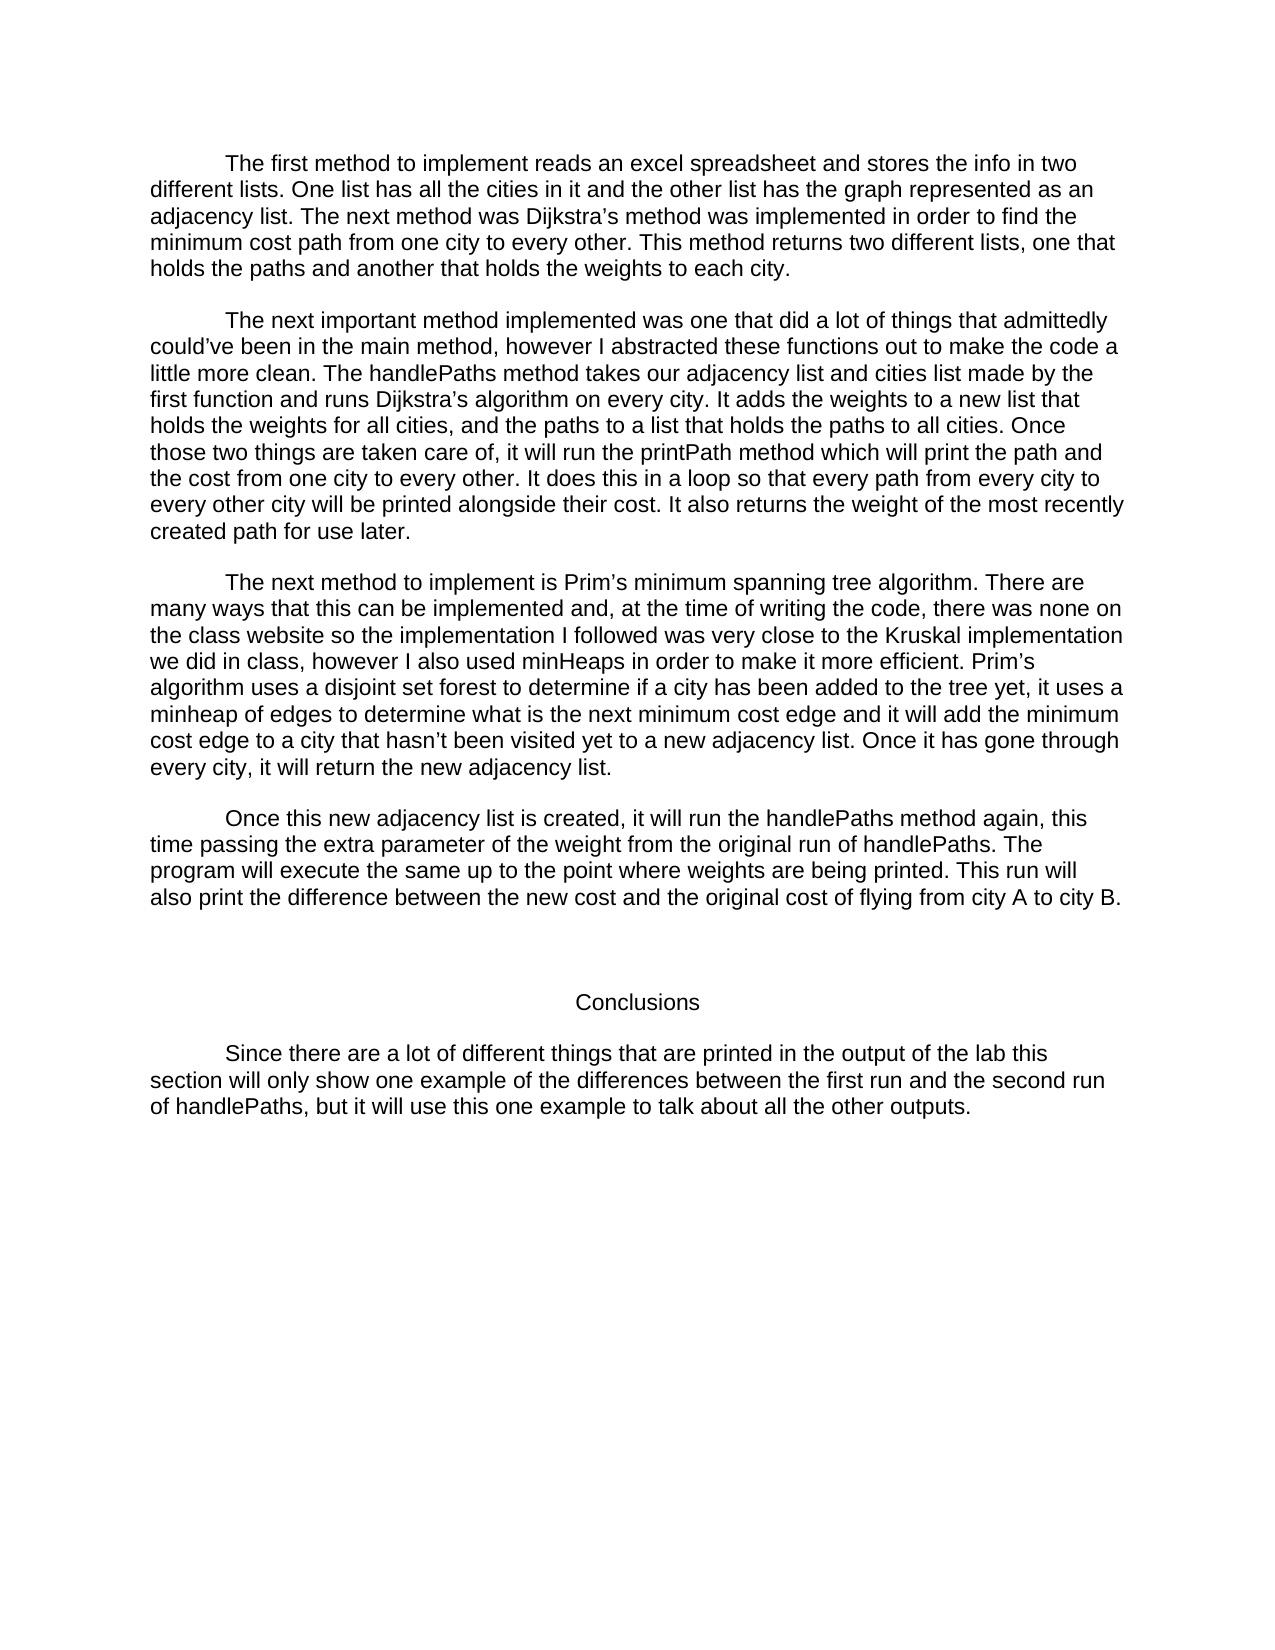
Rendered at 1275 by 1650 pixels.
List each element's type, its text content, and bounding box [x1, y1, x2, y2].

text Conclusions [150, 989, 1125, 1015]
text The next method to implement is Prim’s minimum spanning tree algorithm. There are many ways that this can be implemented and, at the time of writing the code, there was none on the class website so the implementation I followed was very close to the Kruskal implementation we did in class, however I also used minHeaps in order to make it more efficient. Prim’s algorithm uses a disjoint set forest to determine if a city has been added to the tree yet, it uses a minheap of edges to determine what is the next minimum cost edge and it will add the minimum cost edge to a city that hasn’t been visited yet to a new adjacency list. Once it has gone through every city, it will return the new adjacency list. [150, 569, 1125, 780]
text The next important method implemented was one that did a lot of things that admittedly could’ve been in the main method, however I abstracted these functions out to make the code a little more clean. The handlePaths method takes our adjacency list and cities list made by the first function and runs Dijkstra’s algorithm on every city. It adds the weights to a new list that holds the weights for all cities, and the paths to a list that holds the paths to all cities. Once those two things are taken care of, it will run the printPath method which will print the path and the cost from one city to every other. It does this in a loop so that every path from every city to every other city will be printed alongside their cost. It also returns the weight of the most recently created path for use later. [150, 307, 1125, 544]
text Since there are a lot of different things that are printed in the output of the lab this section will only show one example of the differences between the first run and the second run of handlePaths, but it will use this one example to talk about all the other outputs. [150, 1040, 1125, 1119]
text The first method to implement reads an excel spreadsheet and stores the info in two different lists. One list has all the cities in it and the other list has the graph represented as an adjacency list. The next method was Dijkstra’s method was implemented in order to find the minimum cost path from one city to every other. This method returns two different lists, one that holds the paths and another that holds the weights to each city. [150, 150, 1125, 282]
text Once this new adjacency list is created, it will run the handlePaths method again, this time passing the extra parameter of the weight from the original run of handlePaths. The program will execute the same up to the point where weights are being printed. This run will also print the difference between the new cost and the original cost of flying from city A to city B. [150, 805, 1125, 910]
